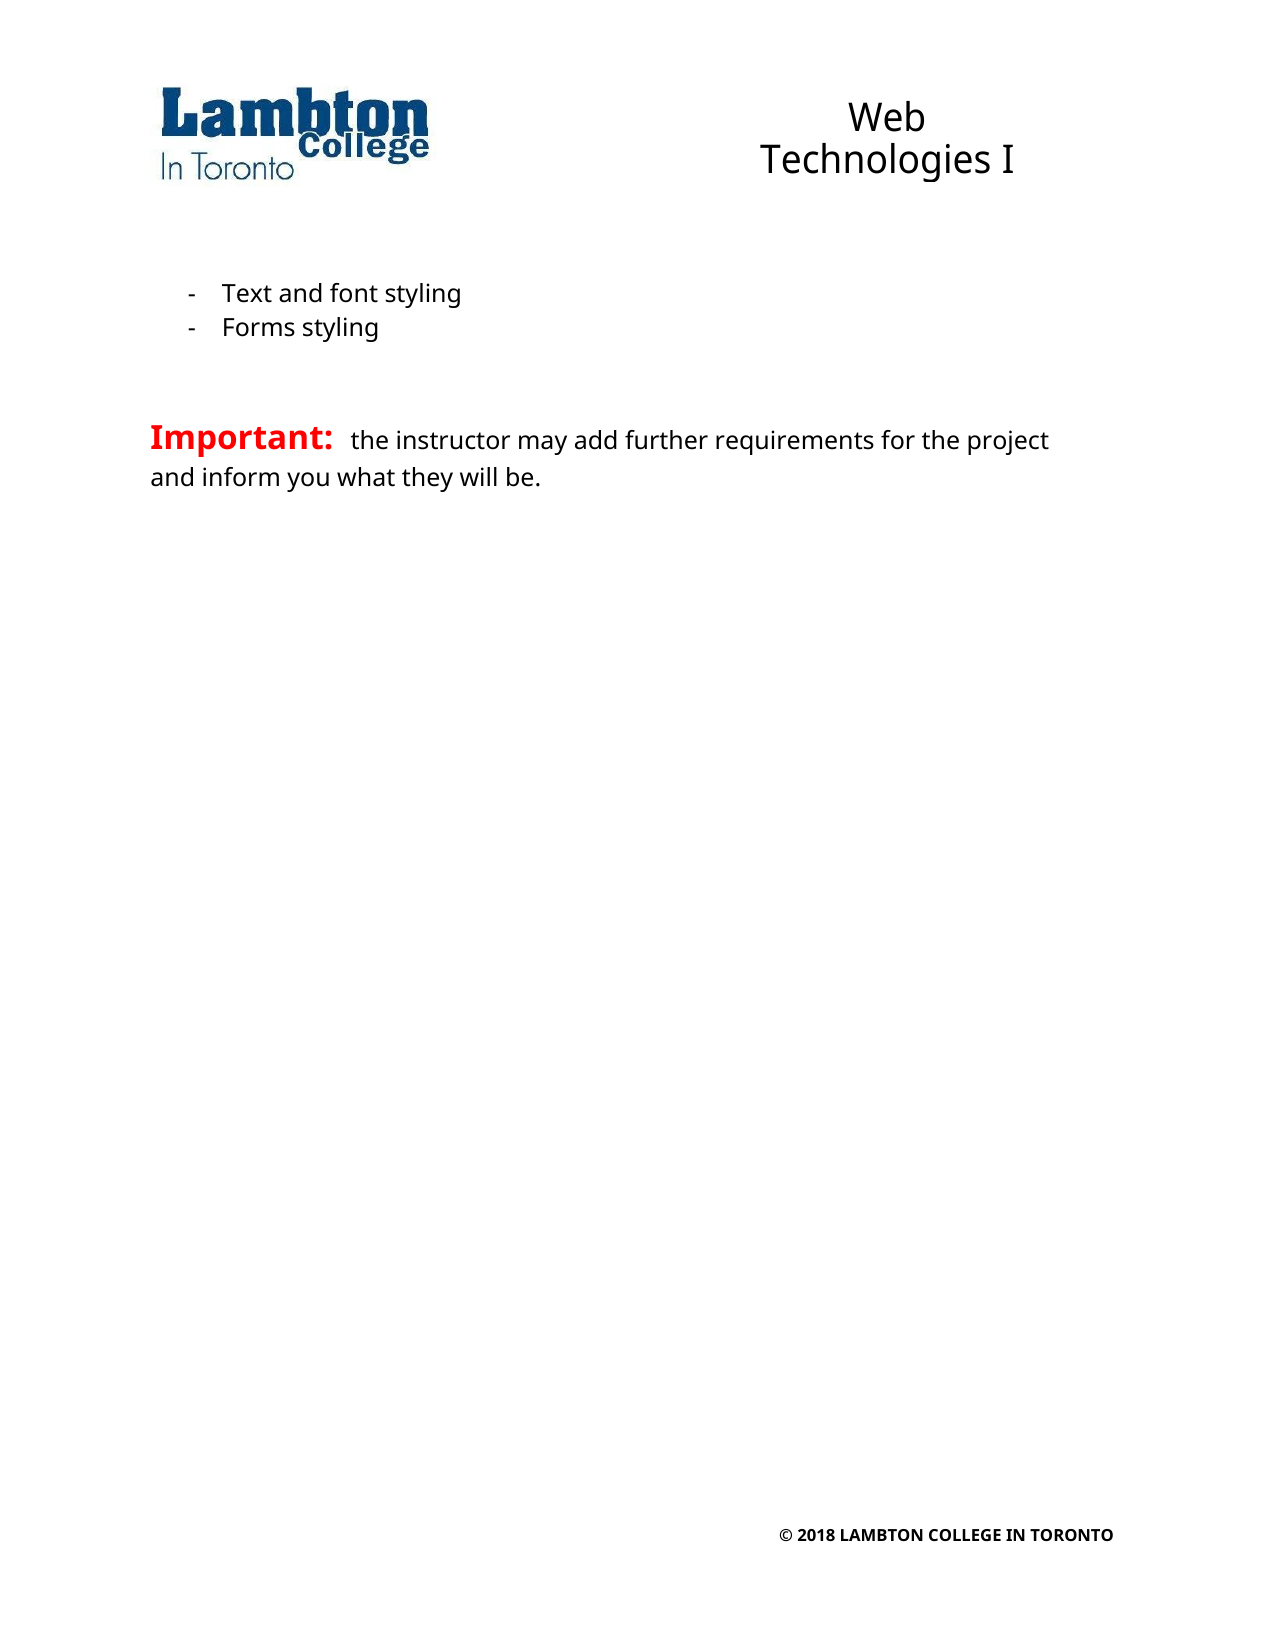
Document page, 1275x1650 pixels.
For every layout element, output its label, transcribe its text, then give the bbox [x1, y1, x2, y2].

picture [150, 73, 441, 190]
text Important: the instructor may add further requirements for the project and inform you what they will be. [150, 414, 1057, 493]
text - Forms styling [188, 309, 1150, 344]
text - Text and font styling [188, 276, 1150, 309]
